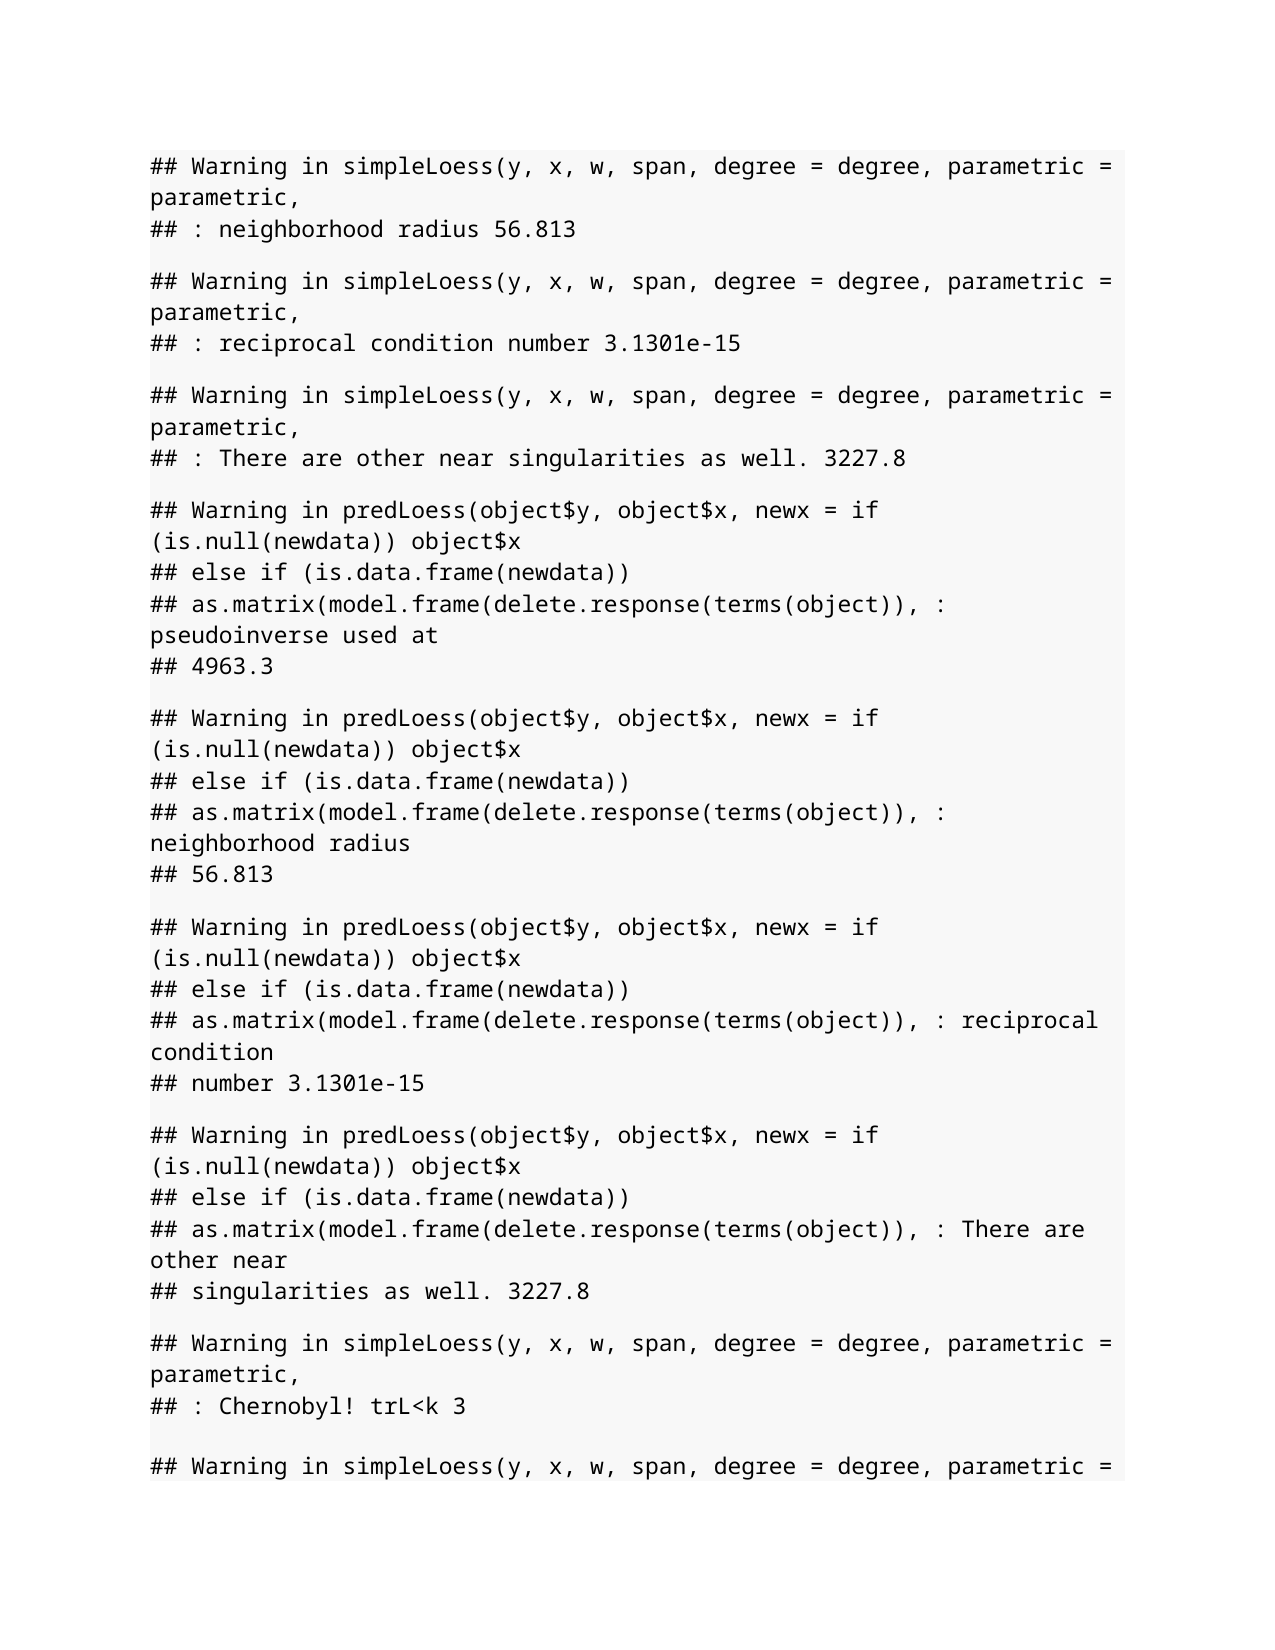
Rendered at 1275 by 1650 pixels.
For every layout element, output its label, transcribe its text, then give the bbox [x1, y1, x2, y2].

text ## Warning in simpleLoess(y, x, w, span, degree = degree, parametric = parametric, ## : There are other near singularities as well. 3227.8 [150, 379, 1125, 473]
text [150, 1327, 1125, 1481]
text ## Warning in predLoess(object$y, object$x, newx = if (is.null(newdata)) object$x ## else if (is.data.frame(newdata)) ## as.matrix(model.frame(delete.response(terms(object)), : reciprocal condition ## number 3.1301e-15 [150, 910, 1125, 1098]
text ## Warning in predLoess(object$y, object$x, newx = if (is.null(newdata)) object$x ## else if (is.data.frame(newdata)) ## as.matrix(model.frame(delete.response(terms(object)), : neighborhood radius ## 56.813 [150, 702, 1125, 889]
text ## Warning in predLoess(object$y, object$x, newx = if (is.null(newdata)) object$x ## else if (is.data.frame(newdata)) ## as.matrix(model.frame(delete.response(terms(object)), : pseudoinverse used at ## 4963.3 [150, 494, 1125, 681]
text ## Warning in predLoess(object$y, object$x, newx = if (is.null(newdata)) object$x ## else if (is.data.frame(newdata)) ## as.matrix(model.frame(delete.response(terms(object)), : There are other near ## singularities as well. 3227.8 [150, 1119, 1125, 1306]
text ## Warning in simpleLoess(y, x, w, span, degree = degree, parametric = parametric, ## : neighborhood radius 56.813 [150, 150, 1125, 244]
text ## Warning in simpleLoess(y, x, w, span, degree = degree, parametric = parametric, ## : reciprocal condition number 3.1301e-15 [150, 264, 1125, 358]
